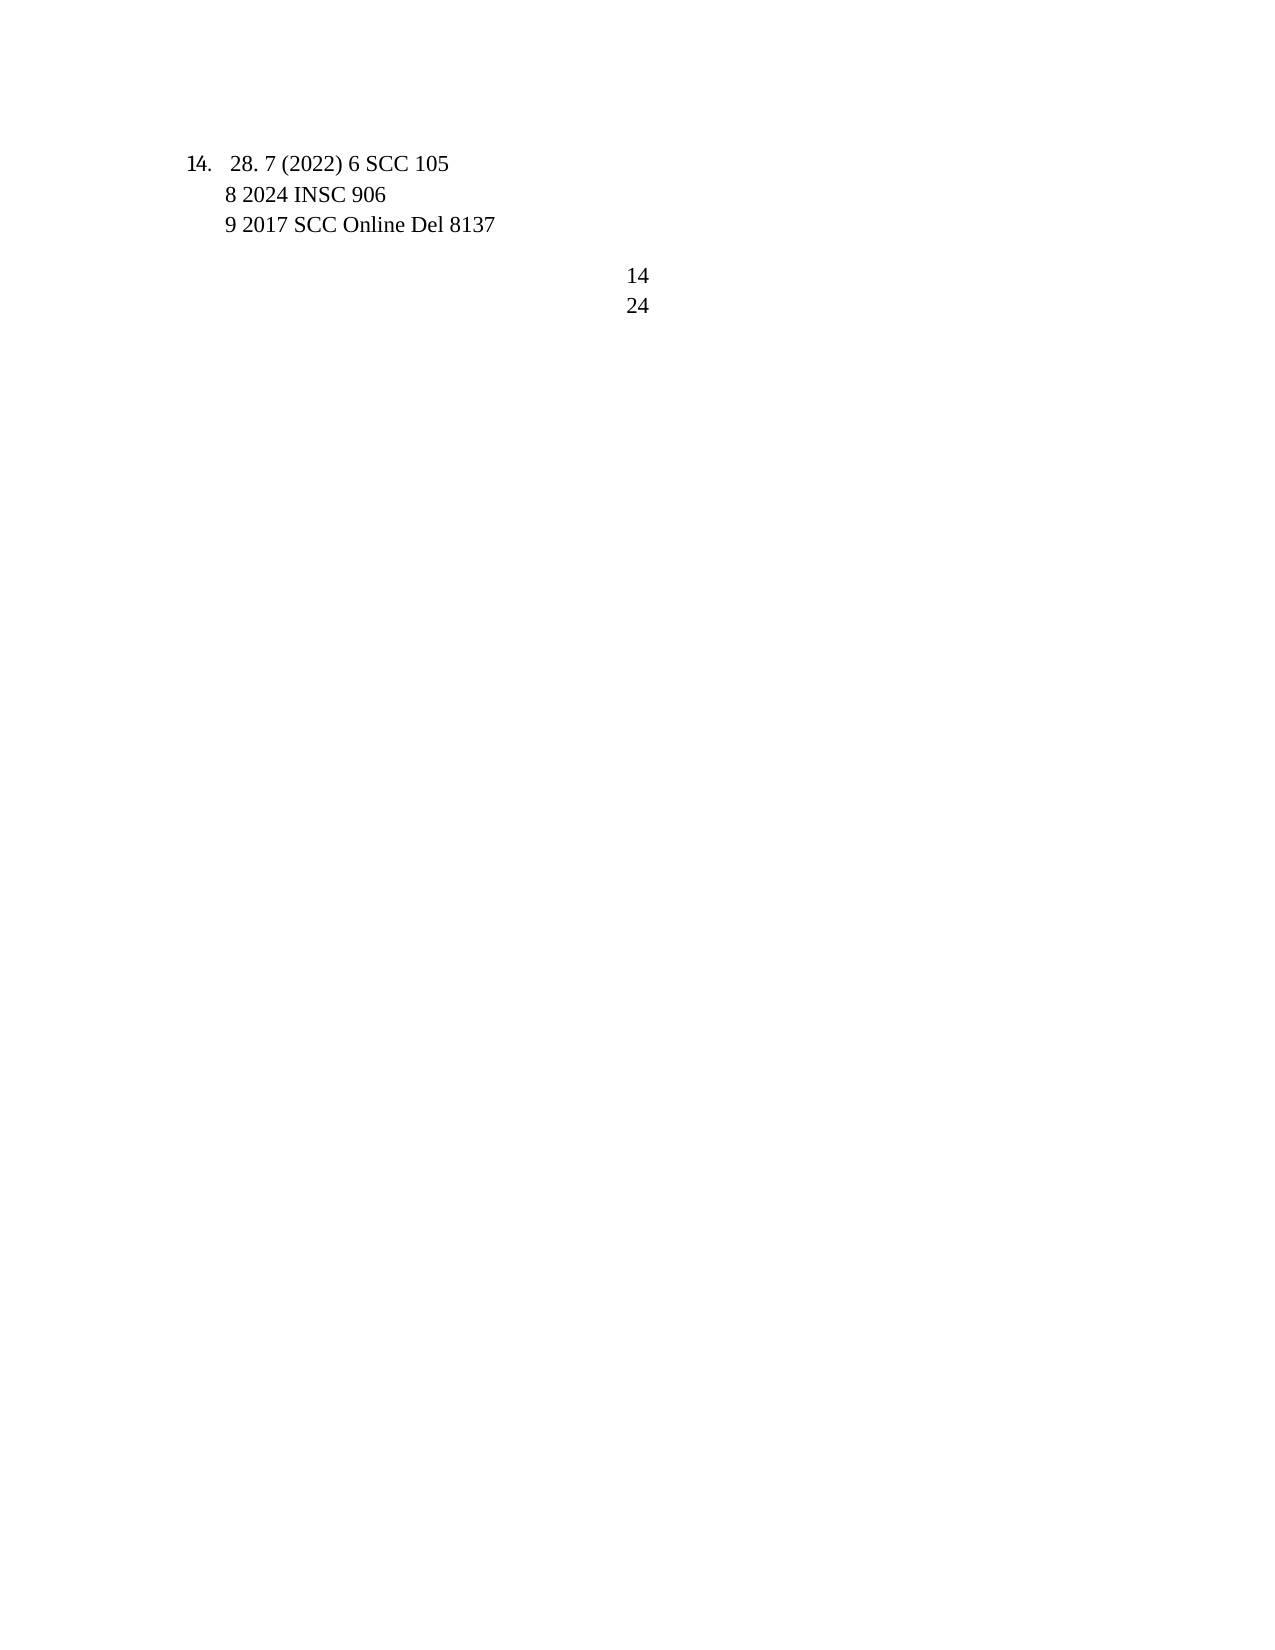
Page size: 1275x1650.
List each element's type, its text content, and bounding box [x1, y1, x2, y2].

text 14 24 [187, 262, 1087, 319]
list 28. 7 (2022) 6 SCC 105 8 2024 INSC 906 9 2017 SCC Online Del 8137 [187, 150, 1087, 237]
